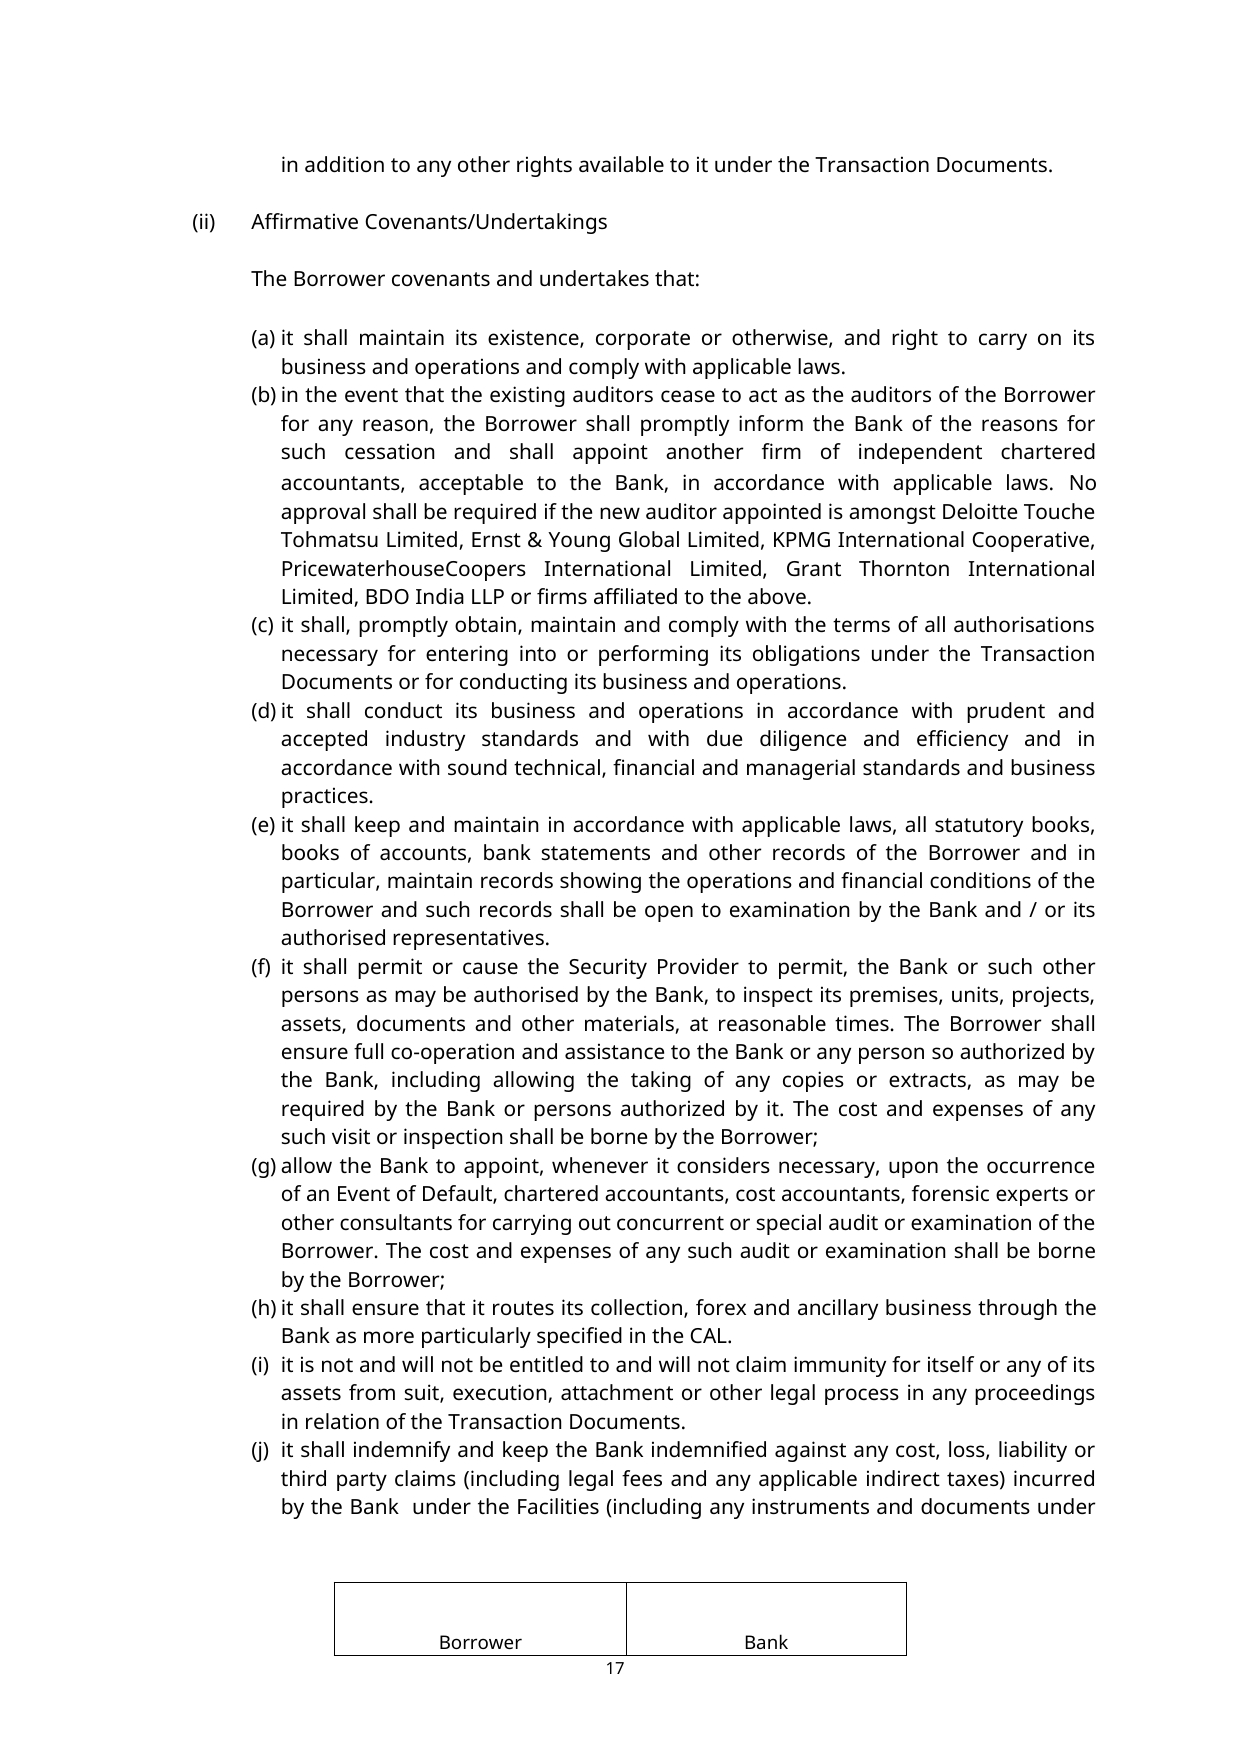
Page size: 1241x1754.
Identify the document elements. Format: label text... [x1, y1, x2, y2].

list it shall maintain its existence, corporate or otherwise, and right to carry on its business and operations and comply with applicable laws. [251, 323, 1097, 380]
text The Borrower covenants and undertakes that: [162, 264, 1097, 292]
list in the event that the existing auditors cease to act as the auditors of the Borrower for any reason, the Borrower shall promptly inform the Bank of the reasons for such cessation and shall appoint another firm of independent chartered accountants, acceptable to the Bank, in accordance with applicable laws. No approval shall be required if the new auditor appointed is amongst Deloitte Touche Tohmatsu Limited, Ernst & Young Global Limited, KPMG International Cooperative, PricewaterhouseCoopers International Limited, Grant Thornton International Limited, BDO India LLP or firms affiliated to the above. [251, 380, 1097, 611]
list it shall conduct its business and operations in accordance with prudent and accepted industry standards and with due diligence and efficiency and in accordance with sound technical, financial and managerial standards and business practices. [251, 696, 1097, 810]
list it shall, promptly obtain, maintain and comply with the terms of all authorisations necessary for entering into or performing its obligations under the Transaction Documents or for conducting its business and operations. [251, 611, 1097, 696]
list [251, 1435, 1097, 1521]
text (ii) Affirmative Covenants/Undertakings [192, 207, 1097, 235]
list it shall permit or cause the Security Provider to permit, the Bank or such other persons as may be authorised by the Bank, to inspect its premises, units, projects, assets, documents and other materials, at reasonable times. The Borrower shall ensure full co-operation and assistance to the Bank or any person so authorized by the Bank, including allowing the taking of any copies or extracts, as may be required by the Bank or persons authorized by it. The cost and expenses of any such visit or inspection shall be borne by the Borrower; [251, 952, 1097, 1151]
list it shall ensure that it routes its collection, forex and ancillary business through the Bank as more particularly specified in the CAL. [251, 1293, 1097, 1350]
list allow the Bank to appoint, whenever it considers necessary, upon the occurrence of an Event of Default, chartered accountants, cost accountants, forensic experts or other consultants for carrying out concurrent or special audit or examination of the Borrower. The cost and expenses of any such audit or examination shall be borne by the Borrower; [251, 1151, 1097, 1293]
list it shall keep and maintain in accordance with applicable laws, all statutory books, books of accounts, bank statements and other records of the Borrower and in particular, maintain records showing the operations and financial conditions of the Borrower and such records shall be open to examination by the Bank and / or its authorised representatives. [251, 810, 1097, 952]
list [251, 150, 1097, 178]
list it is not and will not be entitled to and will not claim immunity for itself or any of its assets from suit, execution, attachment or other legal process in any proceedings in relation of the Transaction Documents. [251, 1350, 1097, 1435]
